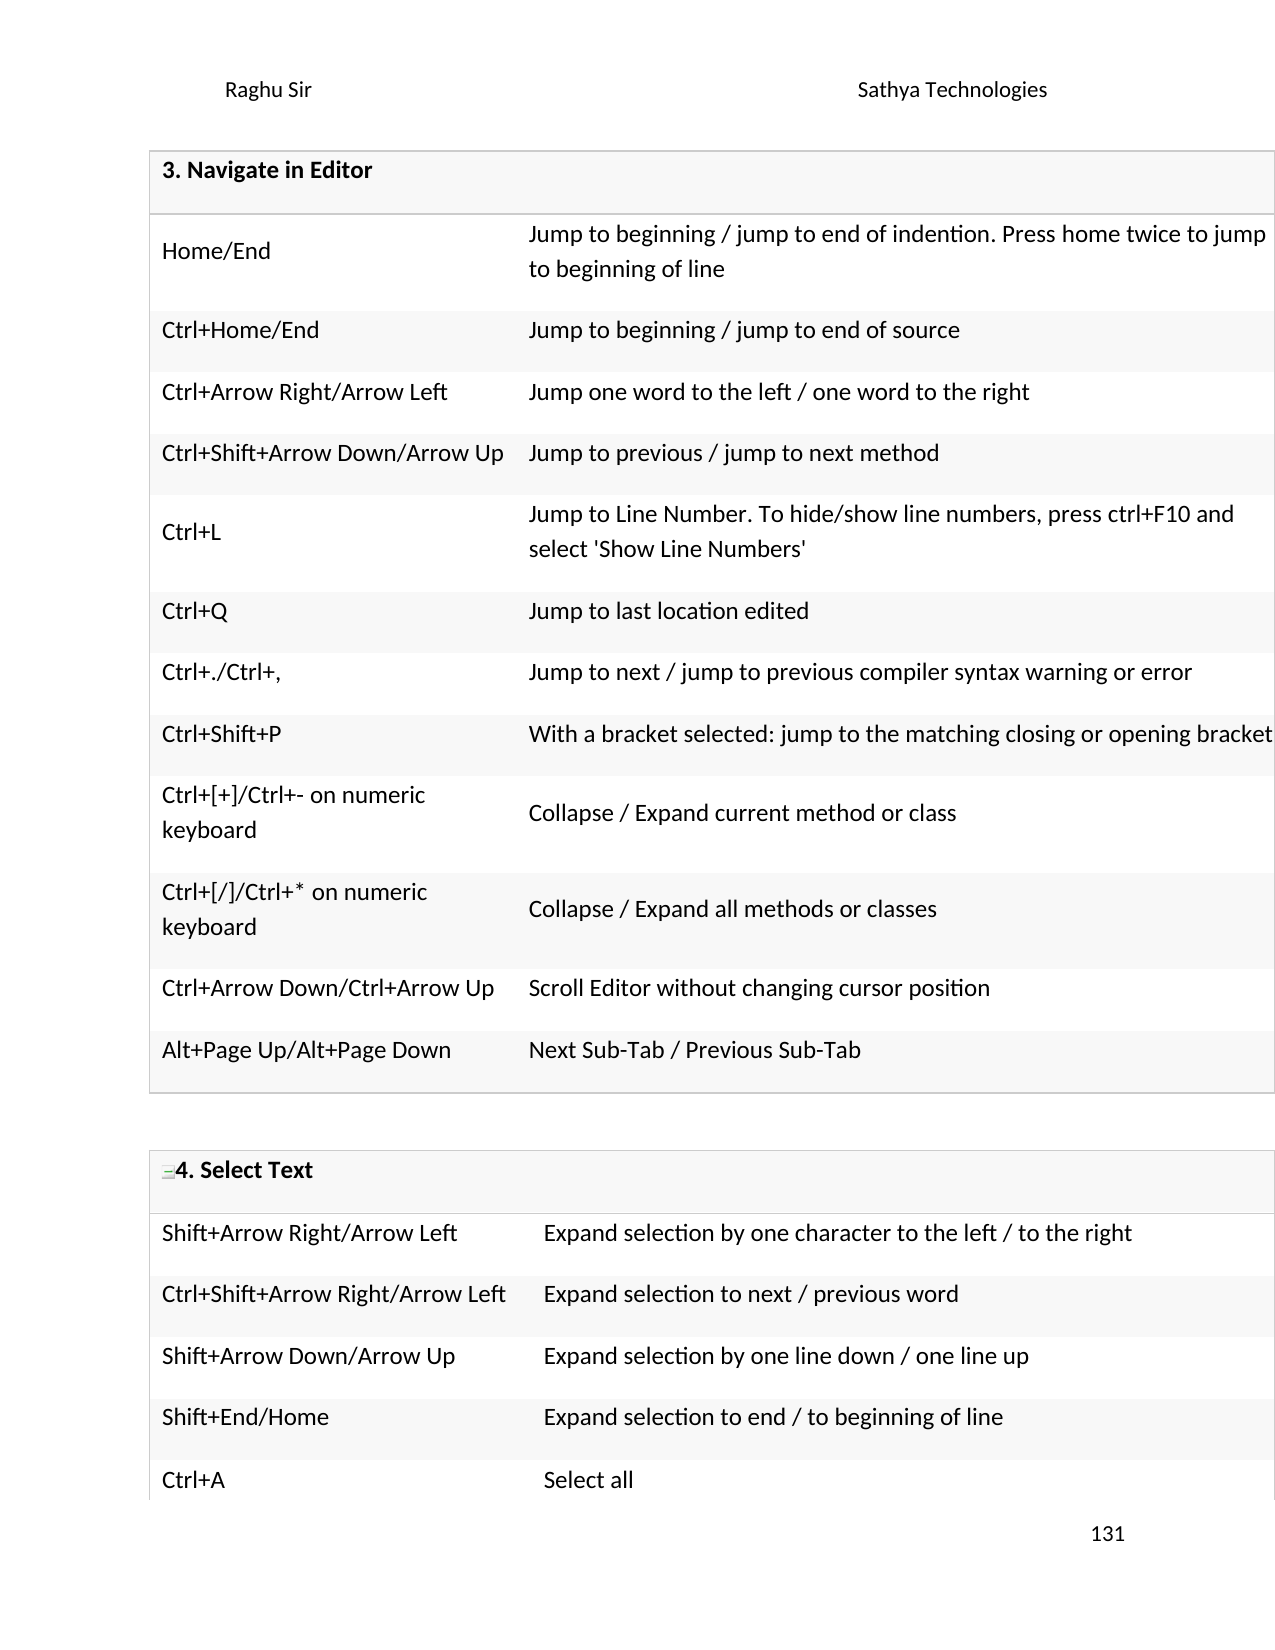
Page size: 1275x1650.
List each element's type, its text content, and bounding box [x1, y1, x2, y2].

table_cell Ctrl+Arrow Right/Arrow Left [150, 373, 516, 434]
table_cell Ctrl+Shift+Arrow Down/Arrow Up [150, 434, 516, 495]
table_cell Select all [531, 1460, 1274, 1500]
table_cell Jump to beginning / jump to end of indention. Press home twice to jump to beginning of line [516, 215, 1274, 311]
table_cell Jump to next / jump to previous compiler syntax warning or error [516, 653, 1274, 715]
table_cell Scroll Editor without changing cursor position [516, 969, 1274, 1031]
table_header 4. Select Text [150, 1151, 1274, 1212]
table_cell Ctrl+[+]/Ctrl+- on numeric keyboard [150, 776, 516, 873]
table_cell Jump to beginning / jump to end of source [516, 311, 1274, 372]
table_cell Expand selection by one line down / one line up [531, 1337, 1274, 1398]
table_cell With a bracket selected: jump to the matching closing or opening bracket [516, 715, 1274, 776]
table_cell Jump to Line Number. To hide/show line numbers, press ctrl+F10 and select 'Show Line Numbers' [516, 495, 1274, 592]
table_cell Jump to previous / jump to next method [516, 434, 1274, 495]
table_cell Expand selection by one character to the left / to the right [531, 1214, 1274, 1276]
table_cell Alt+Page Up/Alt+Page Down [150, 1031, 516, 1092]
table_cell Ctrl+Shift+P [150, 715, 516, 776]
table_cell Jump to last location edited [516, 592, 1274, 653]
table_cell Ctrl+Arrow Down/Ctrl+Arrow Up [150, 969, 516, 1031]
picture [161, 1165, 175, 1179]
table_cell Ctrl+Q [150, 592, 516, 653]
table_cell Collapse / Expand current method or class [516, 776, 1274, 873]
table_cell Shift+End/Home [150, 1399, 531, 1460]
table_cell Ctrl+Shift+Arrow Right/Arrow Left [150, 1276, 531, 1337]
table_cell Ctrl+./Ctrl+, [150, 653, 516, 715]
table_cell Ctrl+Home/End [150, 311, 516, 372]
table_cell Shift+Arrow Right/Arrow Left [150, 1214, 531, 1276]
table_cell Expand selection to next / previous word [531, 1276, 1274, 1337]
table_cell Expand selection to end / to beginning of line [531, 1399, 1274, 1460]
table_cell Shift+Arrow Down/Arrow Up [150, 1337, 531, 1398]
table_cell Ctrl+A [150, 1460, 531, 1500]
table_cell Ctrl+L [150, 495, 516, 592]
table_header 3. Navigate in Editor [150, 152, 1274, 213]
table_cell Home/End [150, 215, 516, 311]
table_cell Next Sub-Tab / Previous Sub-Tab [516, 1031, 1274, 1092]
table_cell Jump one word to the left / one word to the right [516, 373, 1274, 434]
table_cell Collapse / Expand all methods or classes [516, 873, 1274, 969]
table_cell Ctrl+[/]/Ctrl+* on numeric keyboard [150, 873, 516, 969]
